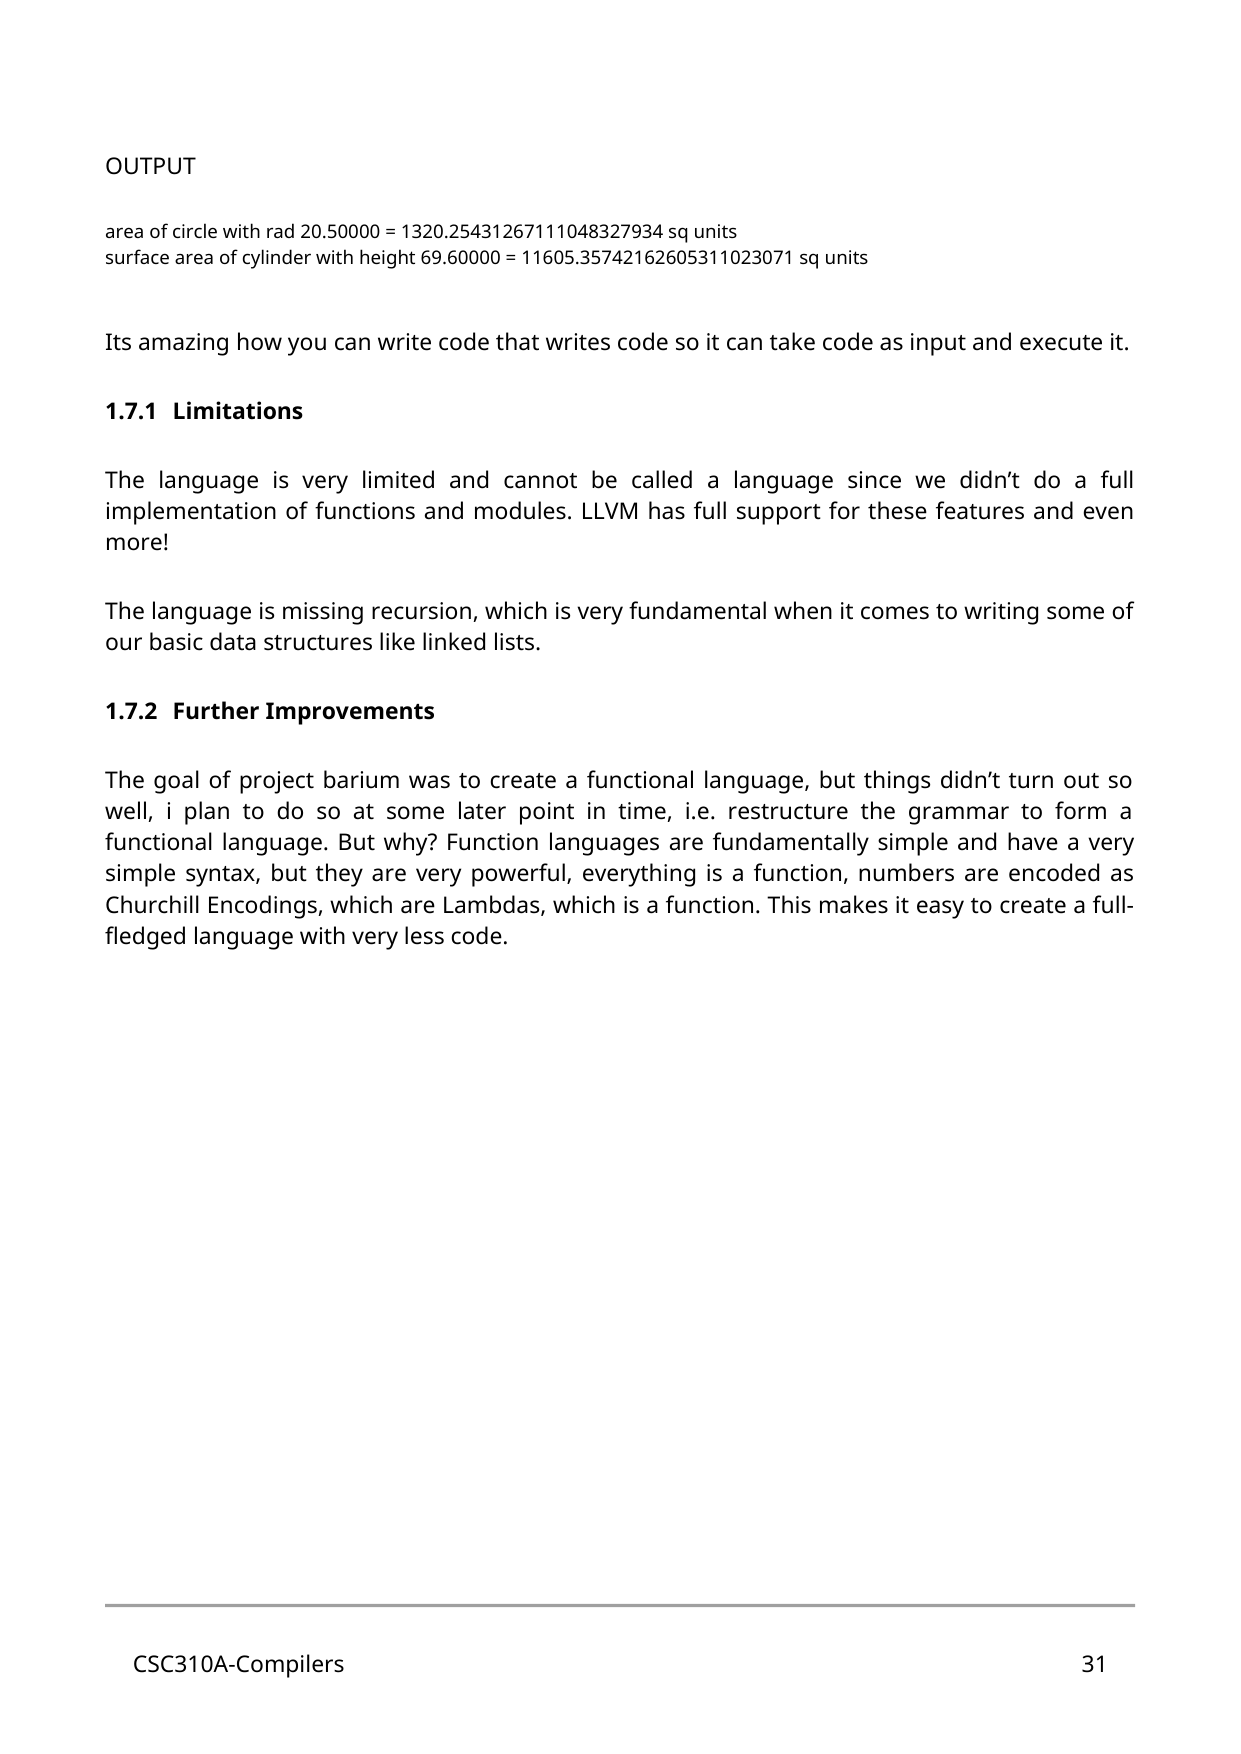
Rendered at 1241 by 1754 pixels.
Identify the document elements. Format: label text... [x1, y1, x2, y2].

text The goal of project barium was to create a functional language, but things didn’t turn out so well, i plan to do so at some later point in time, i.e. restructure the grammar to form a functional language. But why? Function languages are fundamentally simple and have a very simple syntax, but they are very powerful, everything is a function, numbers are encoded as Churchill Encodings, which are Lambdas, which is a function. This makes it easy to create a full-fledged language with very less code. [105, 763, 1135, 951]
text surface area of cylinder with height 69.60000 = 11605.35742162605311023071 sq units [105, 244, 1135, 270]
subtitle Further Improvements [105, 695, 1135, 726]
text The language is very limited and cannot be called a language since we didn’t do a full implementation of functions and modules. LLVM has full support for these features and even more! [105, 463, 1135, 557]
text The language is missing recursion, which is very fundamental when it comes to writing some of our basic data structures like linked lists. [105, 595, 1135, 657]
text OUTPUT [105, 150, 1135, 181]
text Its amazing how you can write code that writes code so it can take code as input and execute it. [105, 326, 1135, 357]
text area of circle with rad 20.50000 = 1320.25431267111048327934 sq units [105, 219, 1135, 244]
subtitle Limitations [105, 395, 1135, 426]
